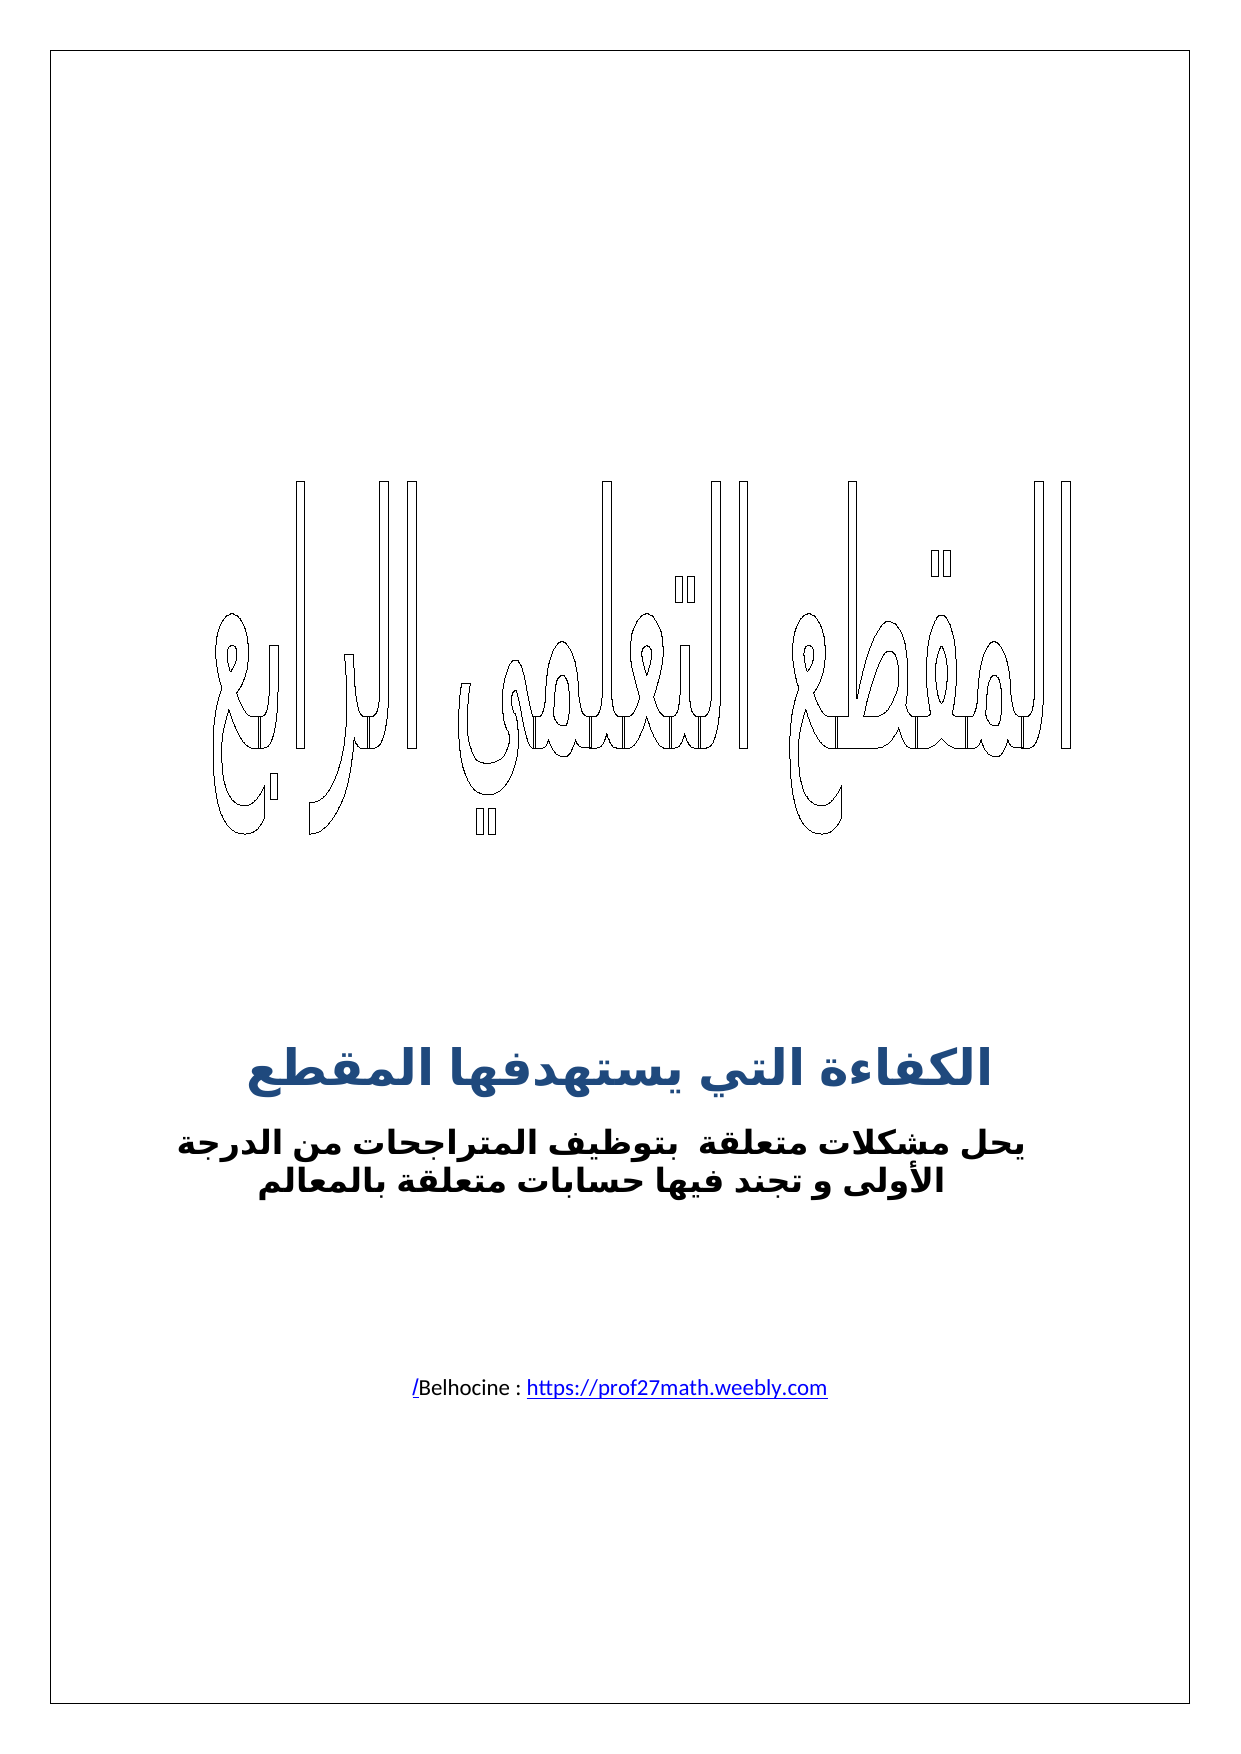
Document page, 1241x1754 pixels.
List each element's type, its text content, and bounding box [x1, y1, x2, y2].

text Belhocine : https://prof27math.weebly.com/ [147, 1373, 1093, 1401]
text الكفاءة التي يستهدفها المقطع [147, 1038, 1093, 1095]
text يحل مشكلات متعلقة بتوظيف المتراجحات من الدرجة الأولى و تجند فيها حسابات متعلقة بالمعالم [147, 1125, 1055, 1200]
